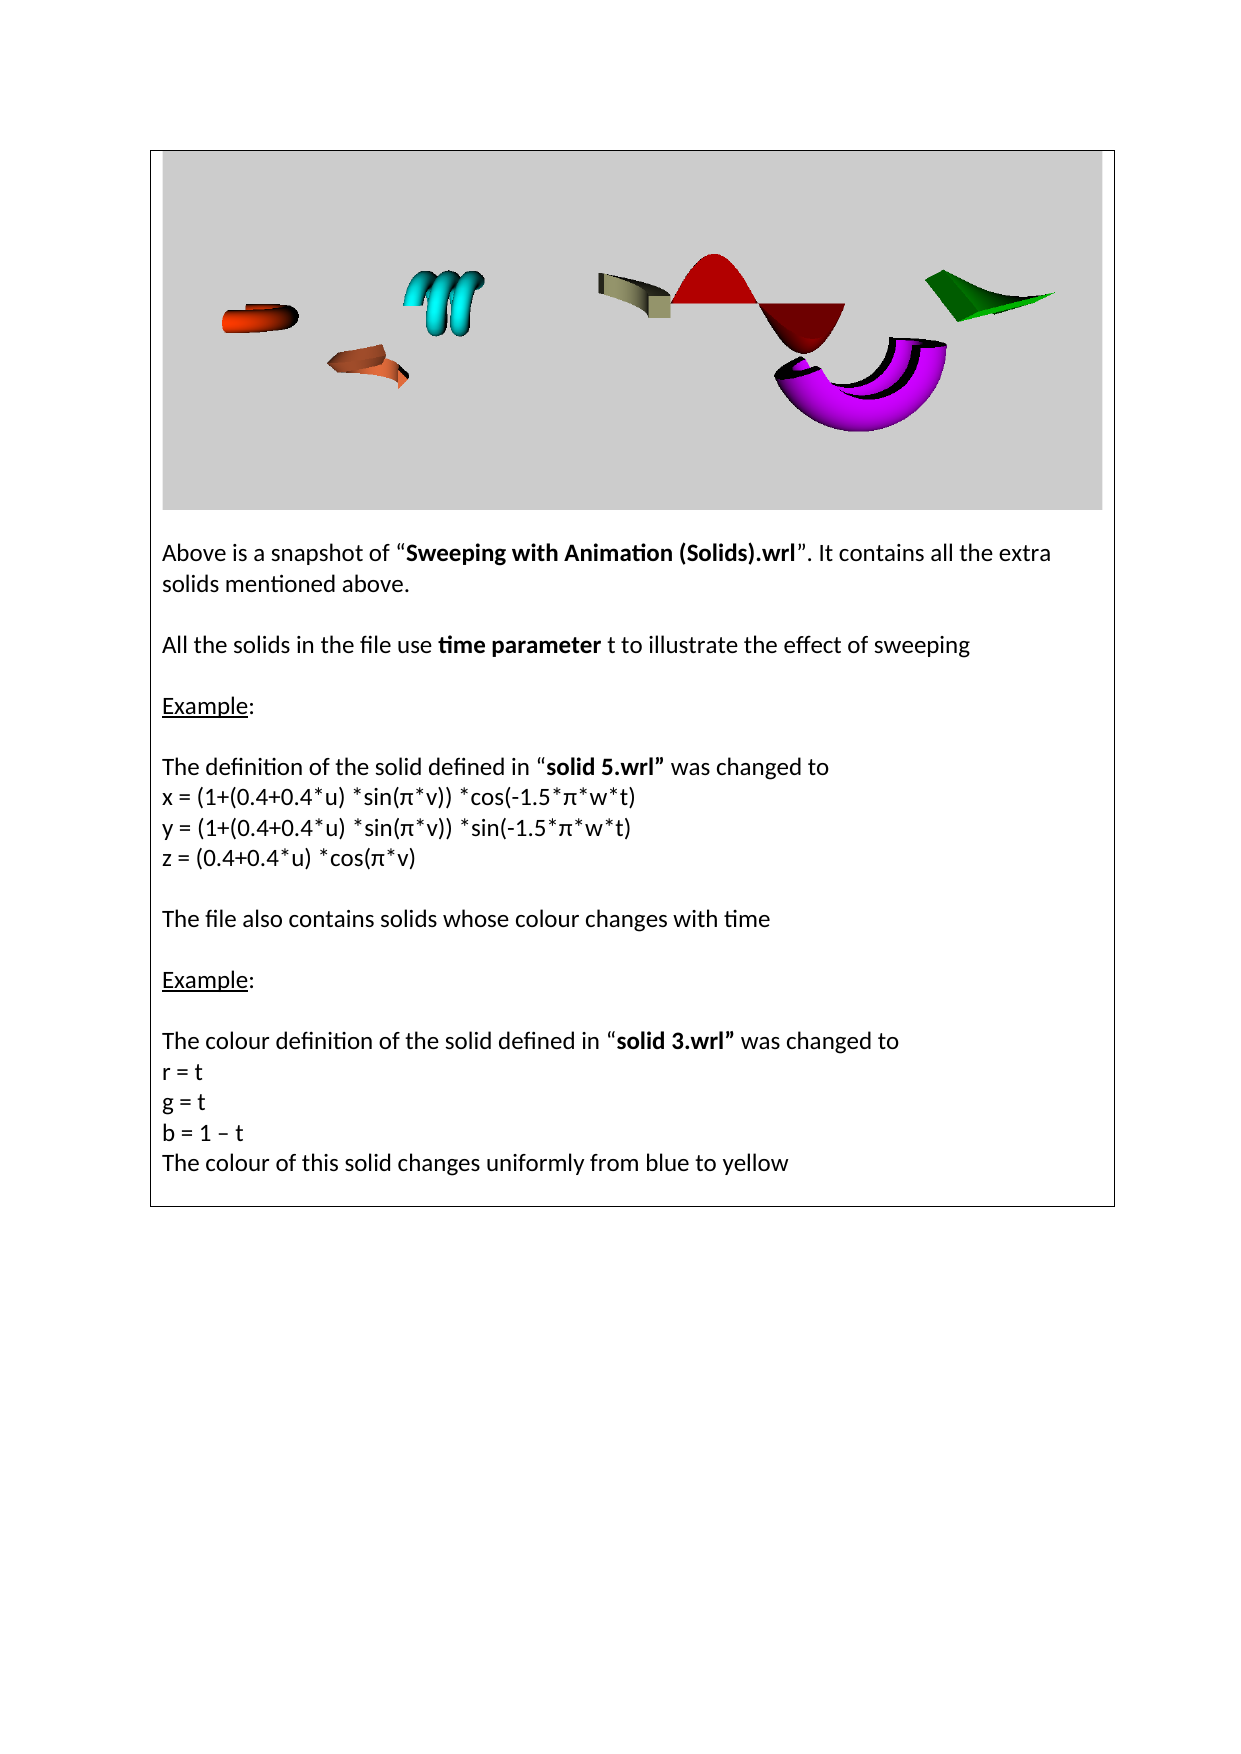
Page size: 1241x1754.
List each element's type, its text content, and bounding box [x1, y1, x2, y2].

picture [162, 151, 1103, 510]
table_header Above is a snapshot of “Sweeping with Animation (Solids).wrl”. It contains all the extra solids mentioned above. All the solids in the file use time parameter t to illustrate the effect of sweeping Example: The definition of the solid defined in “solid 5.wrl” was changed to x = (1+(0.4+0.4*u) *sin(π*v)) *cos(-1.5*π*w*t) y = (1+(0.4+0.4*u) *sin(π*v)) *sin(-1.5*π*w*t) z = (0.4+0.4*u) *cos(π*v) The file also contains solids whose colour changes with time Example: The colour definition of the solid defined in “solid 3.wrl” was changed to r = t g = t b = 1 – t The colour of this solid changes uniformly from blue to yellow [151, 151, 1114, 1206]
